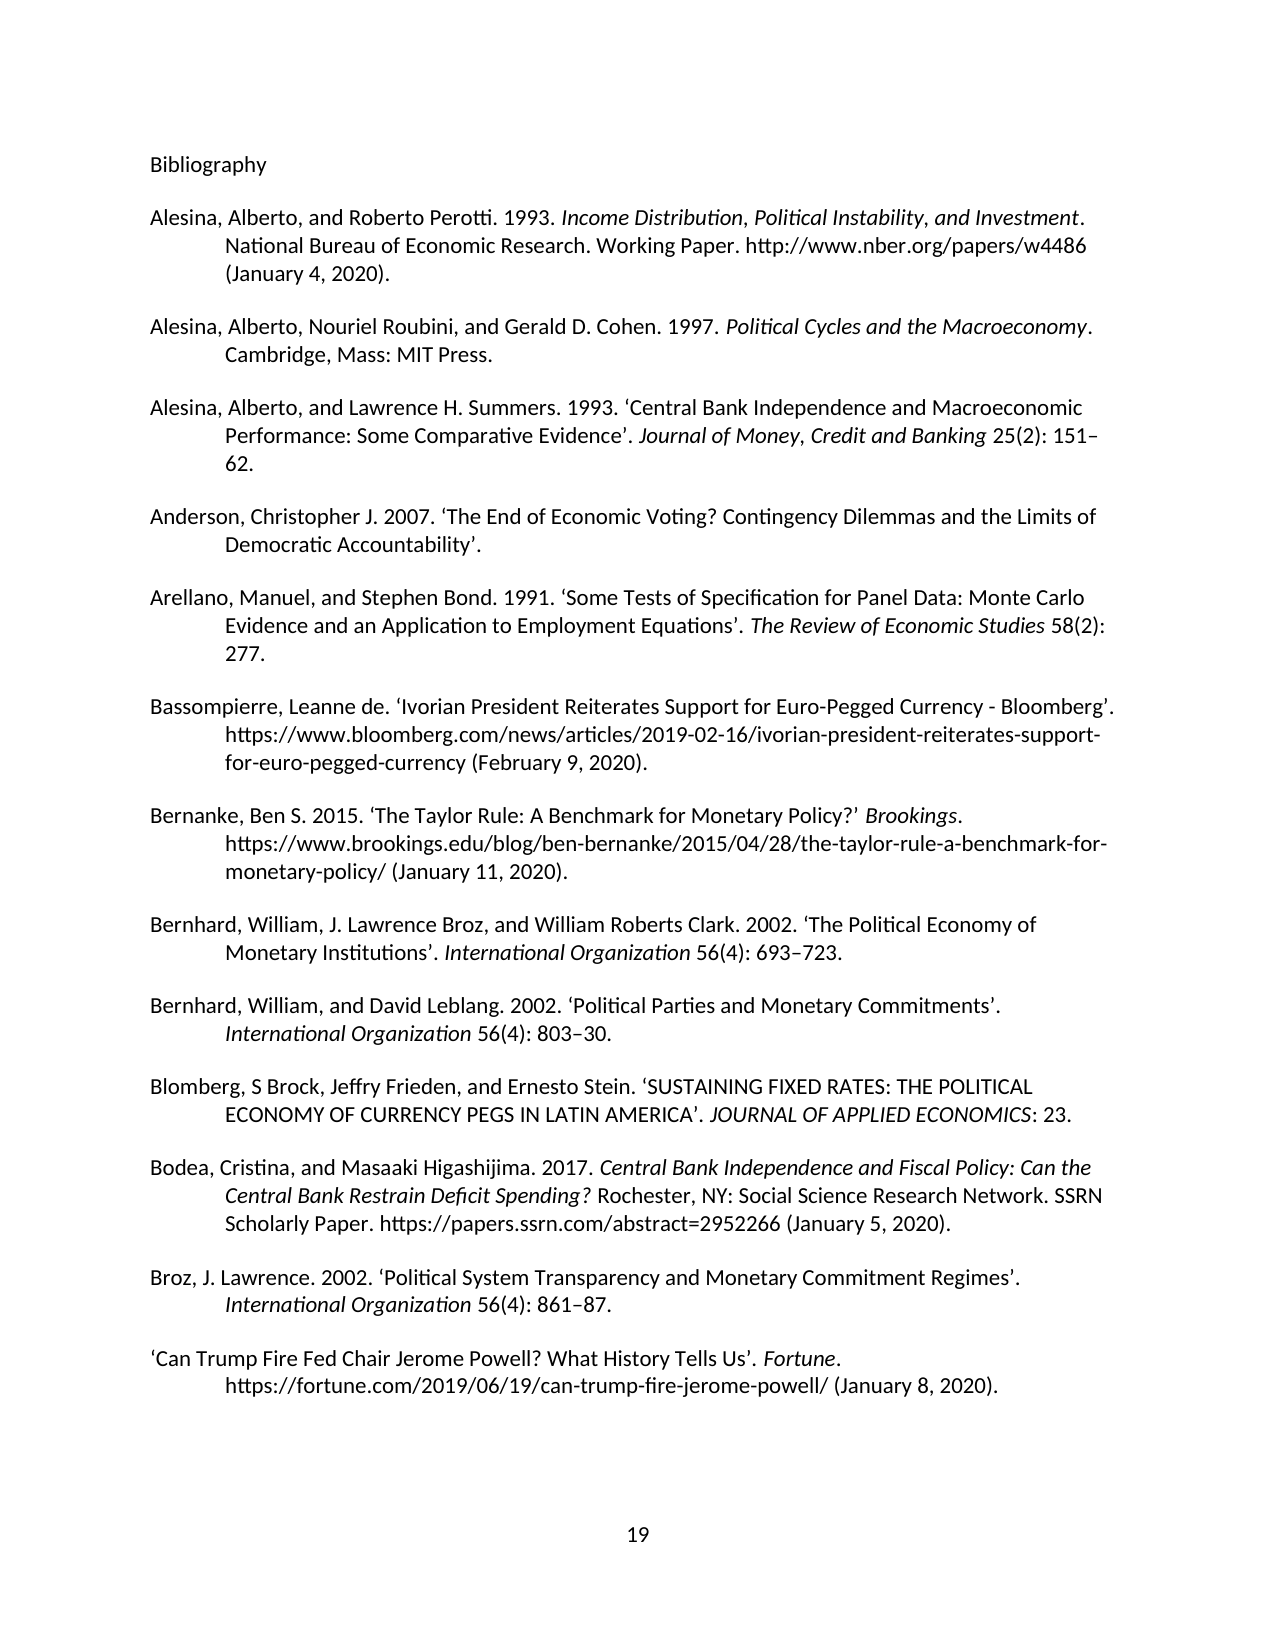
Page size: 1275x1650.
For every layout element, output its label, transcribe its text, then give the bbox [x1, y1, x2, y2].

text ‘Can Trump Fire Fed Chair Jerome Powell? What History Tells Us’. Fortune. https://fortune.com/2019/06/19/can-trump-fire-jerome-powell/ (January 8, 2020). [150, 1344, 1125, 1400]
text Broz, J. Lawrence. 2002. ‘Political System Transparency and Monetary Commitment Regimes’. International Organization 56(4): 861–87. [150, 1263, 1125, 1319]
text Alesina, Alberto, and Roberto Perotti. 1993. Income Distribution, Political Instability, and Investment. National Bureau of Economic Research. Working Paper. http://www.nber.org/papers/w4486 (January 4, 2020). [150, 203, 1125, 287]
text Bodea, Cristina, and Masaaki Higashijima. 2017. Central Bank Independence and Fiscal Policy: Can the Central Bank Restrain Deficit Spending? Rochester, NY: Social Science Research Network. SSRN Scholarly Paper. https://papers.ssrn.com/abstract=2952266 (January 5, 2020). [150, 1153, 1125, 1238]
text Arellano, Manuel, and Stephen Bond. 1991. ‘Some Tests of Specification for Panel Data: Monte Carlo Evidence and an Application to Employment Equations’. The Review of Economic Studies 58(2): 277. [150, 583, 1125, 667]
text Bibliography [150, 150, 1125, 178]
text Blomberg, S Brock, Jeffry Frieden, and Ernesto Stein. ‘SUSTAINING FIXED RATES: THE POLITICAL ECONOMY OF CURRENCY PEGS IN LATIN AMERICA’. JOURNAL OF APPLIED ECONOMICS: 23. [150, 1072, 1125, 1128]
text Alesina, Alberto, Nouriel Roubini, and Gerald D. Cohen. 1997. Political Cycles and the Macroeconomy. Cambridge, Mass: MIT Press. [150, 312, 1125, 368]
text Alesina, Alberto, and Lawrence H. Summers. 1993. ‘Central Bank Independence and Macroeconomic Performance: Some Comparative Evidence’. Journal of Money, Credit and Banking 25(2): 151–62. [150, 393, 1125, 477]
text Bernhard, William, J. Lawrence Broz, and William Roberts Clark. 2002. ‘The Political Economy of Monetary Institutions’. International Organization 56(4): 693–723. [150, 910, 1125, 966]
text Bernhard, William, and David Leblang. 2002. ‘Political Parties and Monetary Commitments’. International Organization 56(4): 803–30. [150, 991, 1125, 1047]
text Anderson, Christopher J. 2007. ‘The End of Economic Voting? Contingency Dilemmas and the Limits of Democratic Accountability’. [150, 502, 1125, 558]
text Bernanke, Ben S. 2015. ‘The Taylor Rule: A Benchmark for Monetary Policy?’ Brookings. https://www.brookings.edu/blog/ben-bernanke/2015/04/28/the-taylor-rule-a-benchmark-for-monetary-policy/ (January 11, 2020). [150, 801, 1125, 885]
text Bassompierre, Leanne de. ‘Ivorian President Reiterates Support for Euro-Pegged Currency - Bloomberg’. https://www.bloomberg.com/news/articles/2019-02-16/ivorian-president-reiterates-support-for-euro-pegged-currency (February 9, 2020). [150, 692, 1125, 776]
